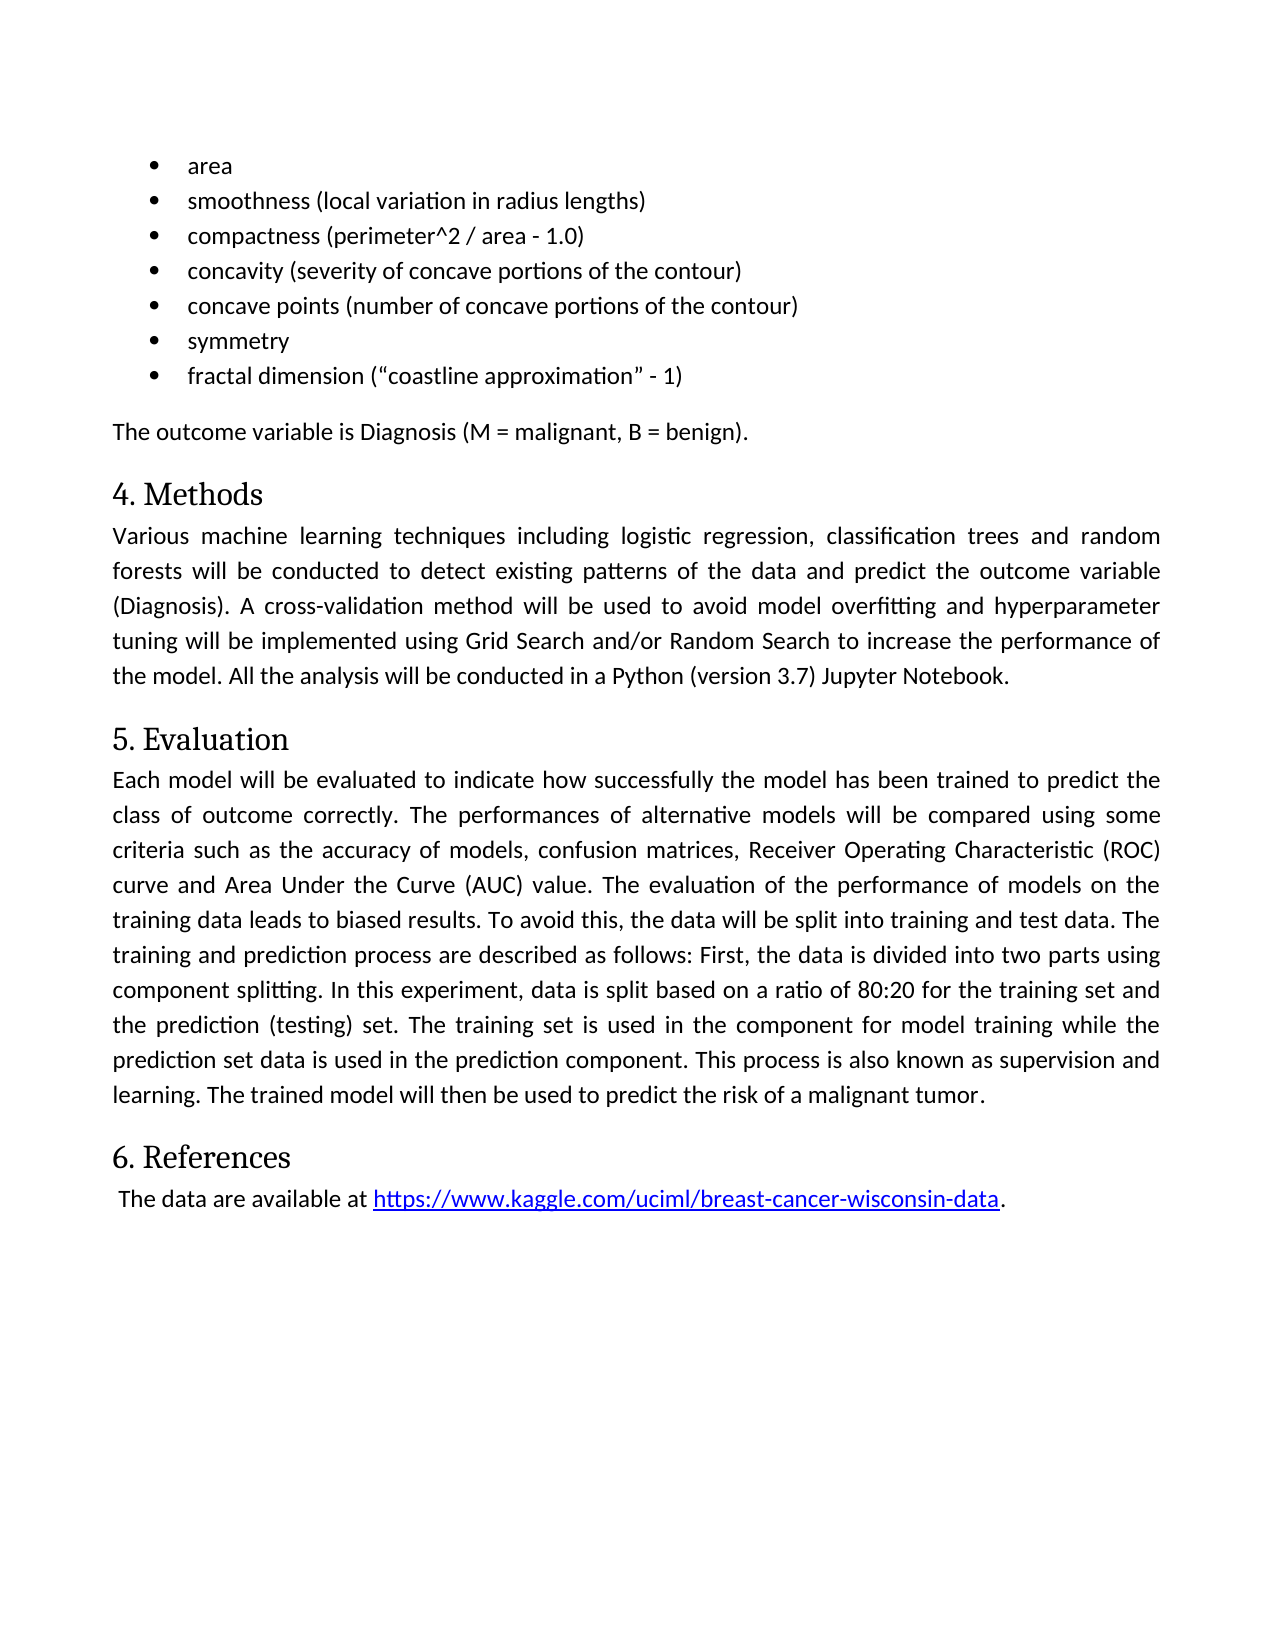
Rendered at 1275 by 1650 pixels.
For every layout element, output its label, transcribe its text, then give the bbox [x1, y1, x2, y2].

subtitle 5. Evaluation [112, 720, 1162, 758]
list fractal dimension (“coastline approximation” - 1) [150, 360, 1162, 391]
text The data are available at https://www.kaggle.com/uciml/breast-cancer-wisconsin-data. [112, 1183, 1162, 1213]
text Each model will be evaluated to indicate how successfully the model has been trained to predict the class of outcome correctly. The performances of alternative models will be compared using some criteria such as the accuracy of models, confusion matrices, Receiver Operating Characteristic (ROC) curve and Area Under the Curve (AUC) value. The evaluation of the performance of models on the training data leads to biased results. To avoid this, the data will be split into training and test data. The training and prediction process are described as follows: First, the data is divided into two parts using component splitting. In this experiment, data is split based on a ratio of 80:20 for the training set and the prediction (testing) set. The training set is used in the component for model training while the prediction set data is used in the prediction component. This process is also known as supervision and learning. The trained model will then be used to predict the risk of a malignant tumor. [112, 764, 1162, 1109]
text The outcome variable is Diagnosis (M = malignant, B = benign). [112, 416, 1162, 446]
list symmetry [150, 325, 1162, 356]
list concavity (severity of concave portions of the contour) [150, 255, 1162, 286]
list area [150, 150, 1162, 181]
list concave points (number of concave portions of the contour) [150, 290, 1162, 321]
subtitle 4. Methods [112, 476, 1162, 514]
text Various machine learning techniques including logistic regression, classification trees and random forests will be conducted to detect existing patterns of the data and predict the outcome variable (Diagnosis). A cross-validation method will be used to avoid model overfitting and hyperparameter tuning will be implemented using Grid Search and/or Random Search to increase the performance of the model. All the analysis will be conducted in a Python (version 3.7) Jupyter Notebook. [112, 520, 1162, 690]
list smoothness (local variation in radius lengths) [150, 185, 1162, 216]
list compactness (perimeter^2 / area - 1.0) [150, 220, 1162, 251]
subtitle 6. References [112, 1139, 1162, 1177]
